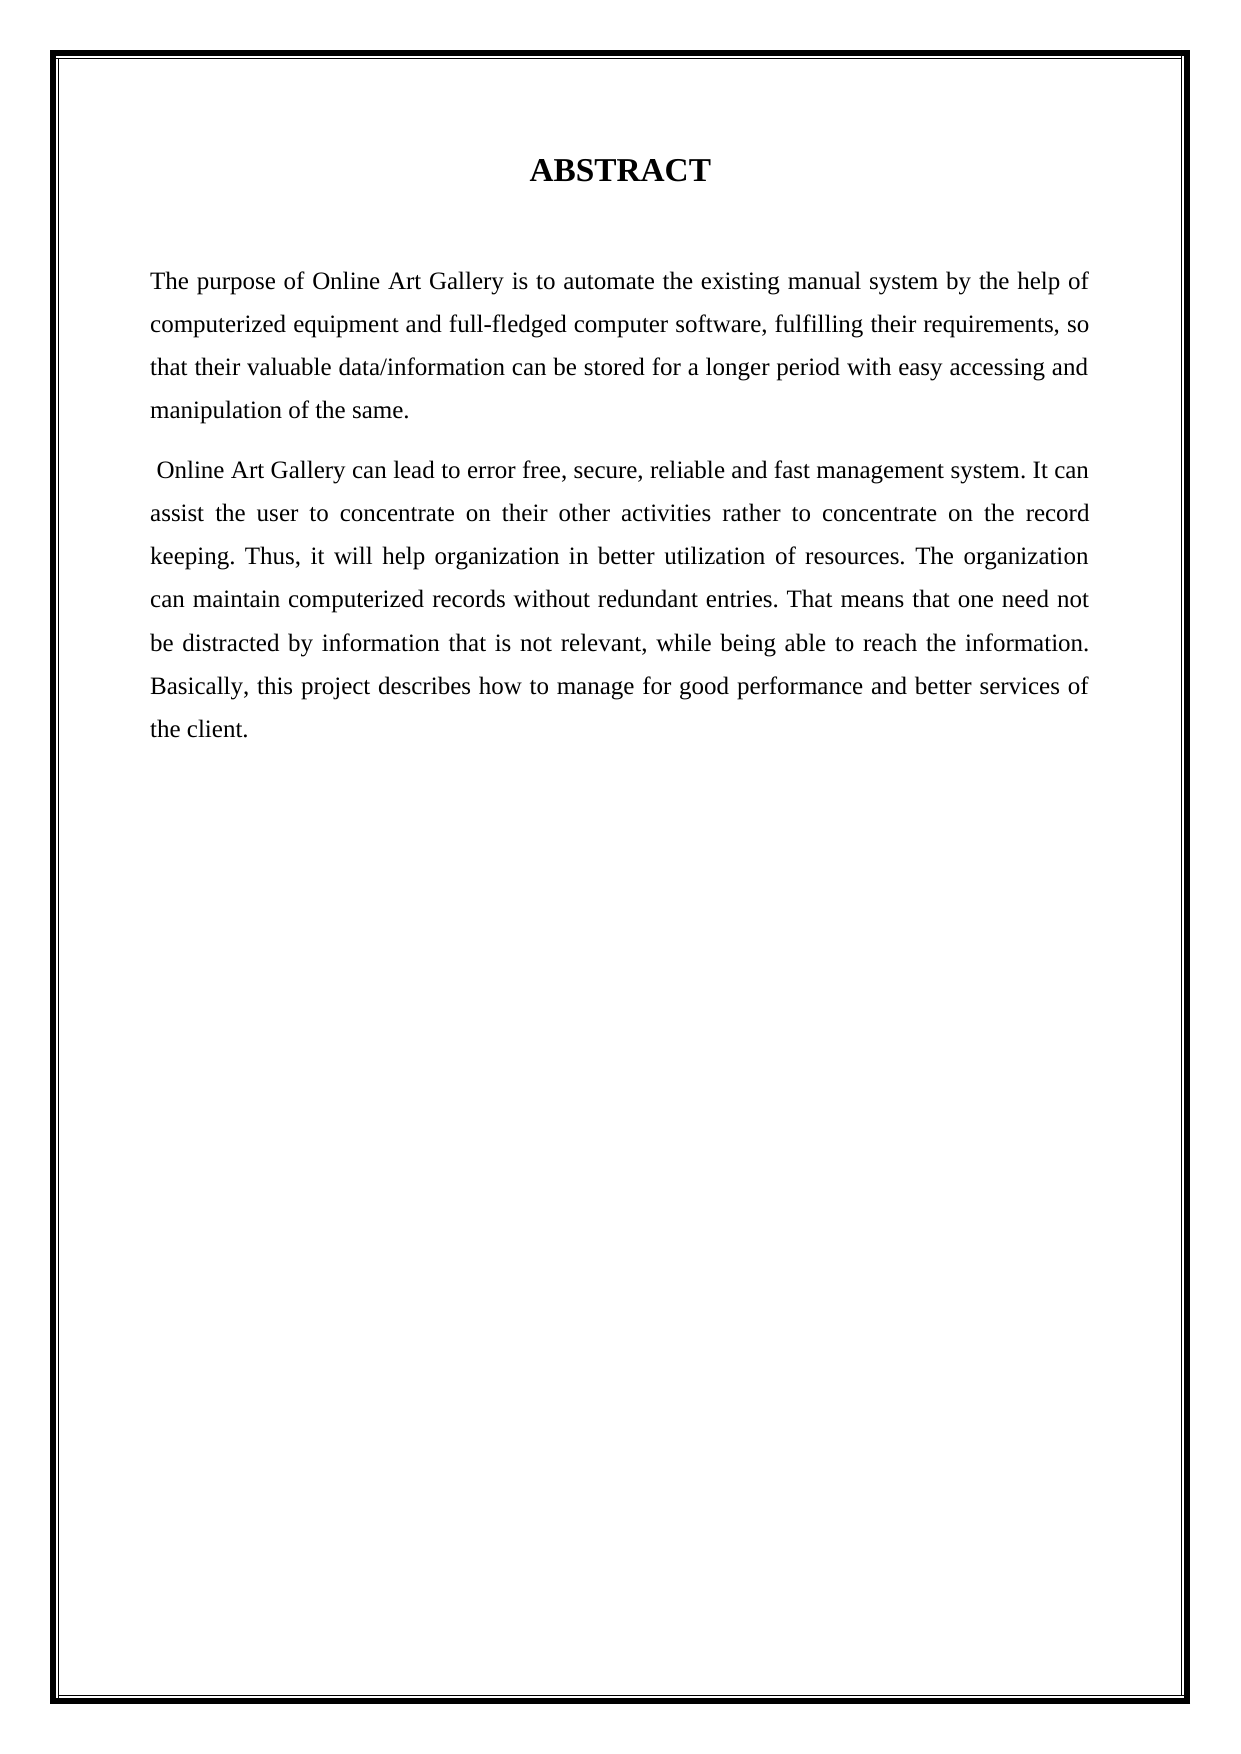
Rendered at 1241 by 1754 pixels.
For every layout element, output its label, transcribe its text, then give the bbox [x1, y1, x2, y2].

text The purpose of Online Art Gallery is to automate the existing manual system by the help of computerized equipment and full-fledged computer software, fulfilling their requirements, so that their valuable data/information can be stored for a longer period with easy accessing and manipulation of the same. [150, 266, 1090, 424]
text Online Art Gallery can lead to error free, secure, reliable and fast management system. It can assist the user to concentrate on their other activities rather to concentrate on the record keeping. Thus, it will help organization in better utilization of resources. The organization can maintain computerized records without redundant entries. That means that one need not be distracted by information that is not relevant, while being able to reach the information. Basically, this project describes how to manage for good performance and better services of the client. [150, 455, 1090, 743]
text ABSTRACT [150, 150, 1090, 188]
